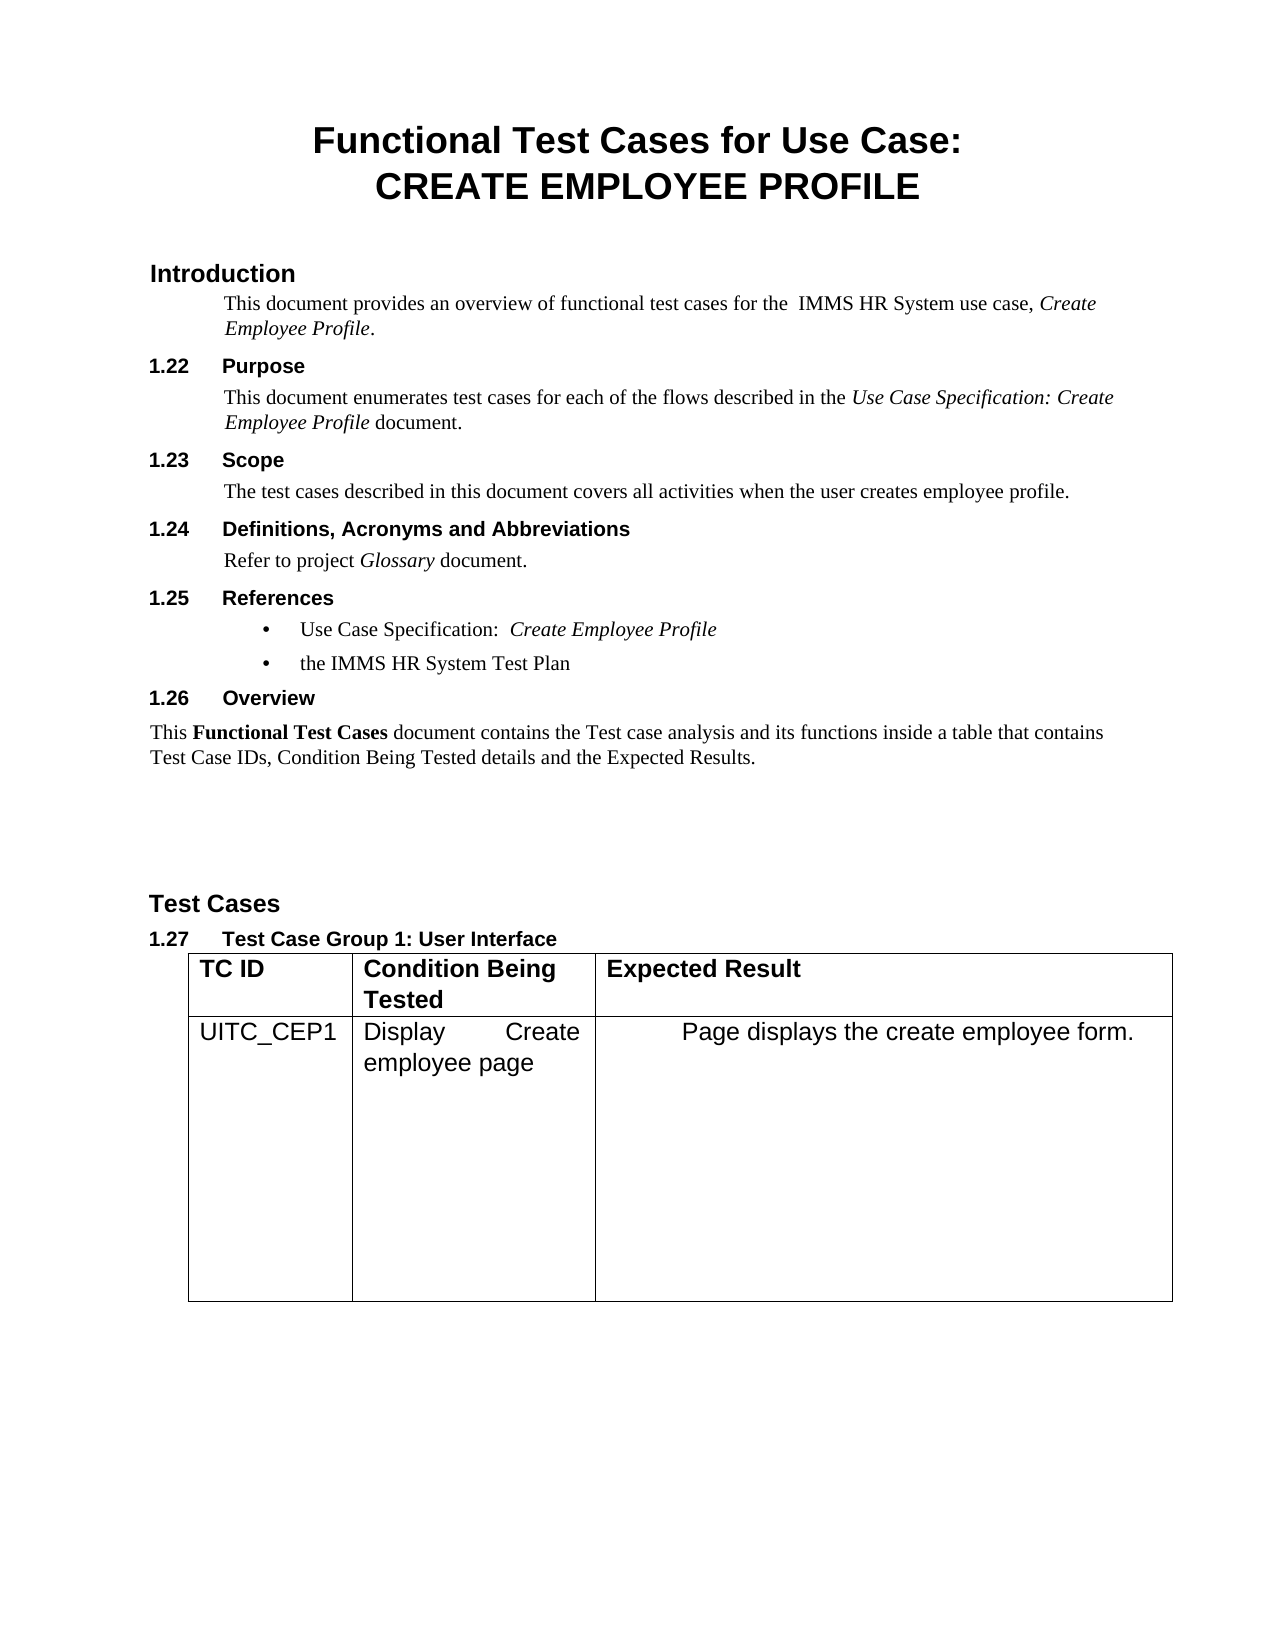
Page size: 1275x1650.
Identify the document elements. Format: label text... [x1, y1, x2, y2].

table_header Condition Being Tested [353, 954, 595, 1016]
table_cell UITC_CEP1 [189, 1017, 352, 1301]
text Introduction [150, 259, 1137, 288]
subtitle Test Cases [148, 889, 794, 918]
table_header Expected Result [596, 954, 1172, 1016]
list Use Case Specification: Create Employee Profile [262, 617, 1126, 641]
subtitle 1.22 Purpose [148, 354, 1135, 378]
text The test cases described in this document covers all activities when the user creates employee profile. [223, 479, 1126, 503]
table_header TC ID [189, 954, 352, 1016]
list the IMMS HR System Test Plan [262, 651, 1126, 675]
text This document provides an overview of functional test cases for the IMMS HR System use case, Create Employee Profile. [223, 291, 1126, 340]
text 1.26 Overview [148, 686, 1135, 709]
subtitle 1.25 References [148, 585, 1135, 609]
table_cell Page displays the create employee form. [596, 1017, 1172, 1301]
text This Functional Test Cases document contains the Test case analysis and its functions inside a table that contains Test Case IDs, Condition Being Tested details and the Expected Results. [150, 720, 1135, 769]
subtitle 1.27 Test Case Group 1: User Interface [148, 927, 1135, 951]
table_cell Display Create employee page [353, 1017, 595, 1301]
subtitle 1.23 Scope [148, 448, 1135, 472]
text 1.24 Definitions, Acronyms and Abbreviations [148, 517, 1135, 541]
text Functional Test Cases for Use Case: [150, 118, 1125, 161]
text This document enumerates test cases for each of the flows described in the Use Case Specification: Create Employee Profile document. [223, 385, 1126, 434]
text Refer to project Glossary document. [223, 548, 1126, 572]
text CREATE EMPLOYEE PROFILE [300, 164, 1137, 208]
